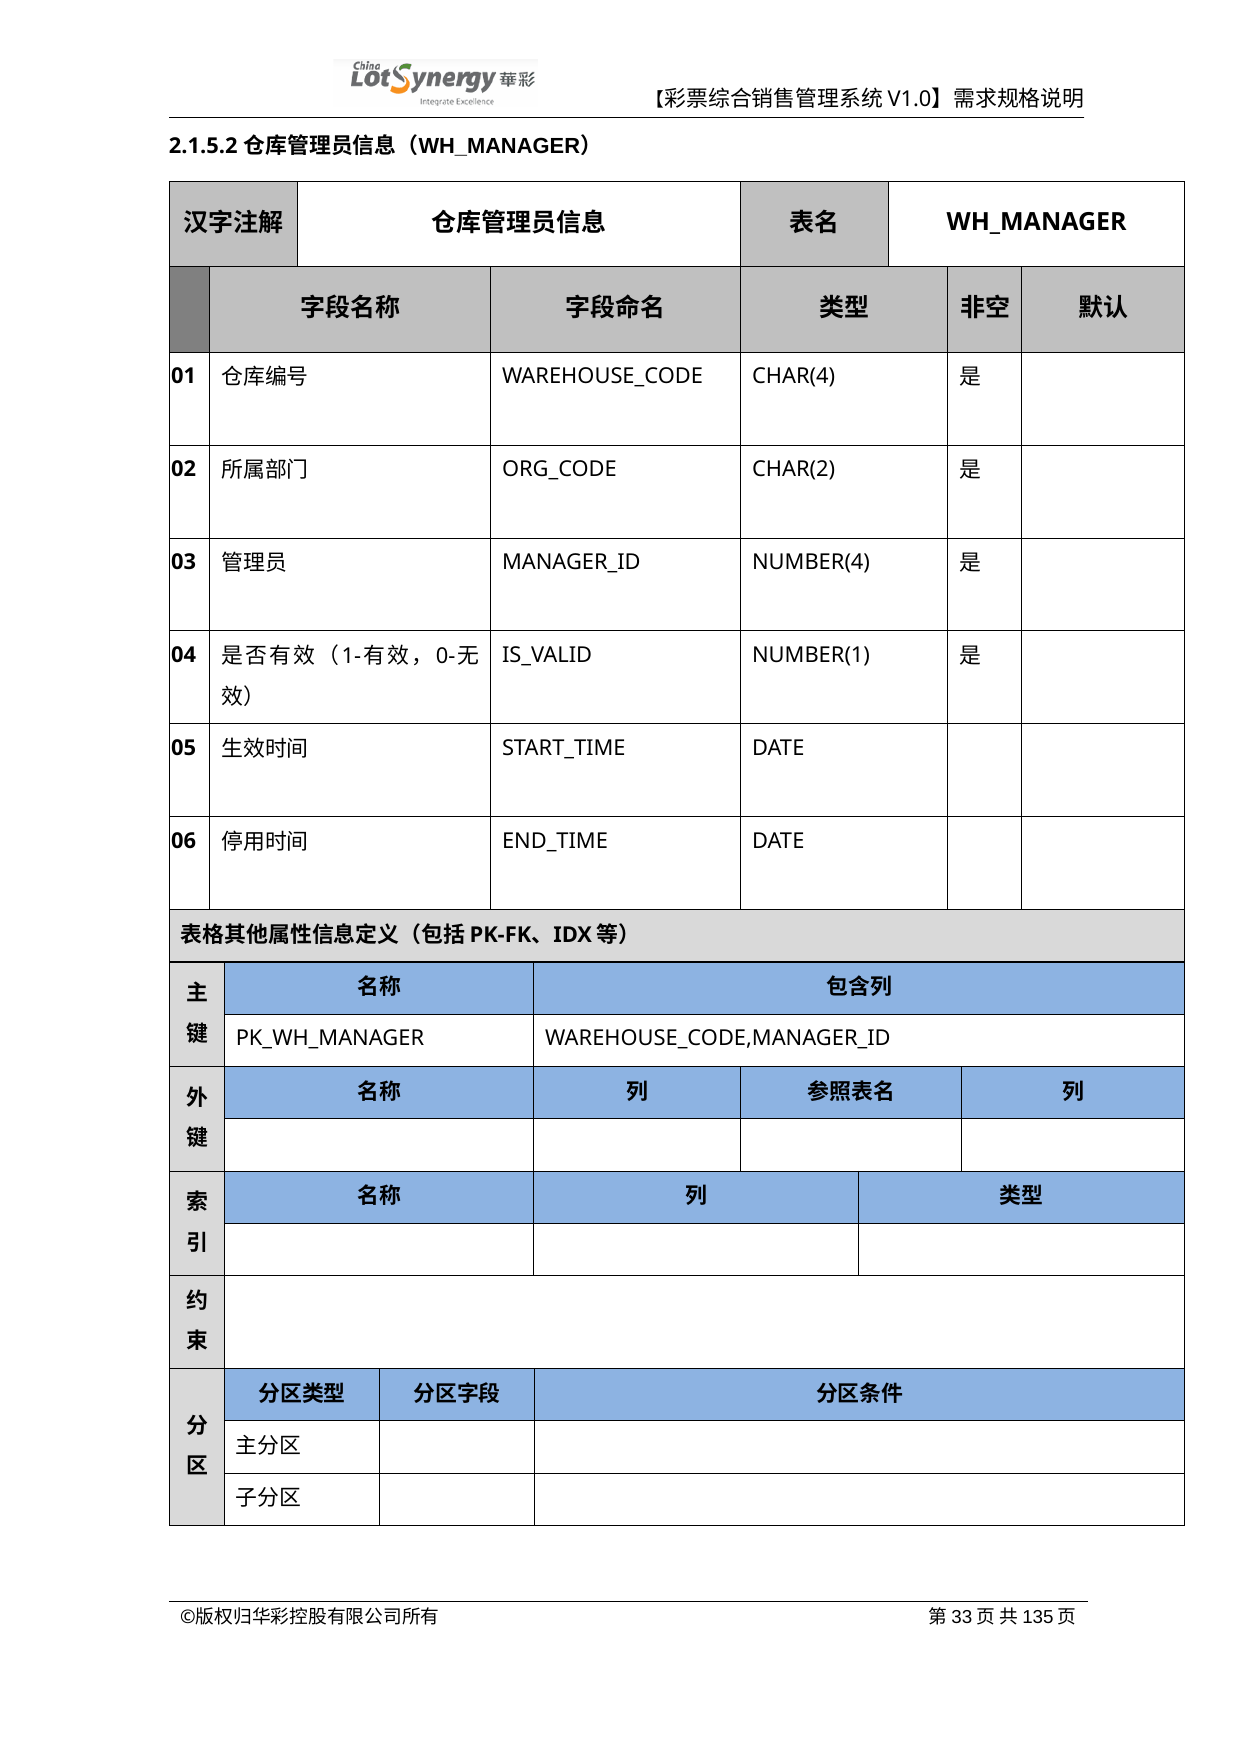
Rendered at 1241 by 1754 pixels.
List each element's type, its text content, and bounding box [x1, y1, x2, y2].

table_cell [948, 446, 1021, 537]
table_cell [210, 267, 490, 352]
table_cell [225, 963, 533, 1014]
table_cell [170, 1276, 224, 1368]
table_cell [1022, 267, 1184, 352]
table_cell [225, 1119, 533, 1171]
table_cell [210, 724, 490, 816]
subtitle 仓库管理员信息（WH_MANAGER） [169, 128, 1087, 161]
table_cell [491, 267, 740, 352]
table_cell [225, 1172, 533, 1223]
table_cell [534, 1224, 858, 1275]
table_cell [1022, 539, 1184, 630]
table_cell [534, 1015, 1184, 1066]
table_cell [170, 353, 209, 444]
picture [333, 59, 538, 107]
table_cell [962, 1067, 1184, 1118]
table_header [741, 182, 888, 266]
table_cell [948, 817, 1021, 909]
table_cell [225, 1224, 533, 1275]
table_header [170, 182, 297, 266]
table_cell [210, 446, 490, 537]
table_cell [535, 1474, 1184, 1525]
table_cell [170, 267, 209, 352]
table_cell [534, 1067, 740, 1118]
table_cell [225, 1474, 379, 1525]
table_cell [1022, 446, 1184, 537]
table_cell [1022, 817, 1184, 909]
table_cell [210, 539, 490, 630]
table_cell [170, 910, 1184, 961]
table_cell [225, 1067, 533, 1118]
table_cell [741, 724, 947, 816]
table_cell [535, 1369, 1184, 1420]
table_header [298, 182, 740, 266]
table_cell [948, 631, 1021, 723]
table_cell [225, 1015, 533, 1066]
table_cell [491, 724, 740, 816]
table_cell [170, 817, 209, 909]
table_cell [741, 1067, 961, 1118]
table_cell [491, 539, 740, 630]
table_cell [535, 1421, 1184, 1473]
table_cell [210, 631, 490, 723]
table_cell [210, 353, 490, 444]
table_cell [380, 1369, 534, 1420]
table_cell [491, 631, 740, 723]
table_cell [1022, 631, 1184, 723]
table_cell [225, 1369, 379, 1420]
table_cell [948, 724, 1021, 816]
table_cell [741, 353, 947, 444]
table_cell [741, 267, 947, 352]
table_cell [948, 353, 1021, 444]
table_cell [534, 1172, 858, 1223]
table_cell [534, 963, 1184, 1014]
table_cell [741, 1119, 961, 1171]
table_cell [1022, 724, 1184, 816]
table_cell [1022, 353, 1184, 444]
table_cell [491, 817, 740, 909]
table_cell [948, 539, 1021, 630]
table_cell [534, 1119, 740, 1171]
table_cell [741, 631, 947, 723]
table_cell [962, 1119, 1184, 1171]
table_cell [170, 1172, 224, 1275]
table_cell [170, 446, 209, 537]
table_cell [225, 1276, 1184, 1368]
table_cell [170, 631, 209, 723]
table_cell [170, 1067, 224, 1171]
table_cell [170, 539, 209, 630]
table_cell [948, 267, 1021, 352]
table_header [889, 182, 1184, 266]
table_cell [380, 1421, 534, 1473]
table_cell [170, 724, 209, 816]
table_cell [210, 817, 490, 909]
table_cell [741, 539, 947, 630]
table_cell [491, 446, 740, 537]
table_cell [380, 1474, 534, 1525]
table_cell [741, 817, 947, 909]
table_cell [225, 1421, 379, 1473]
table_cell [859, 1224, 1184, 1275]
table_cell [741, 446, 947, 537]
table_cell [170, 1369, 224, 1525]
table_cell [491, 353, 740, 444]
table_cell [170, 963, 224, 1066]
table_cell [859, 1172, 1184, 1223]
